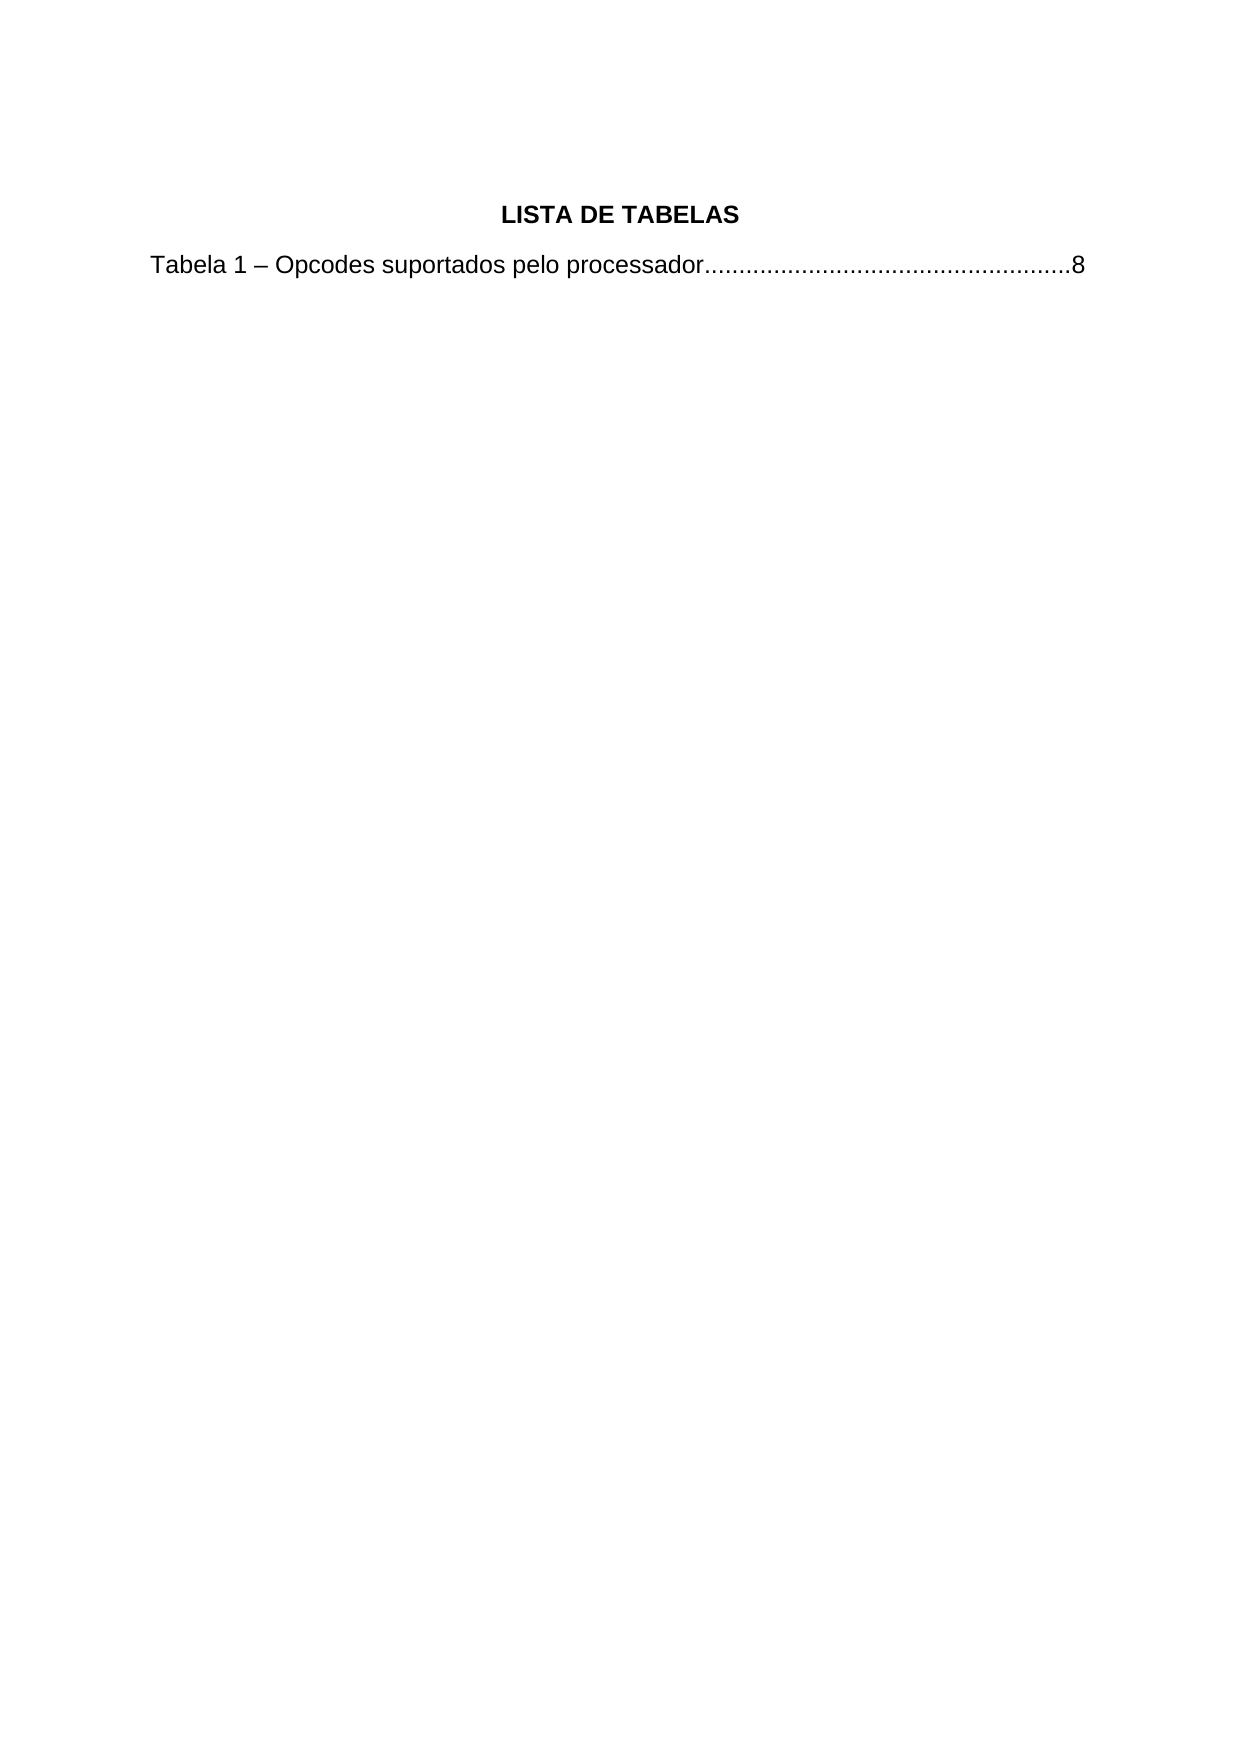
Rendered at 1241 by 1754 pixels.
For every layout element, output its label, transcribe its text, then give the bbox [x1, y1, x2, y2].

text LISTA DE TABELAS [150, 200, 1090, 229]
text Tabela 1 – Opcodes suportados pelo processador.....................................................8 [150, 250, 1090, 279]
